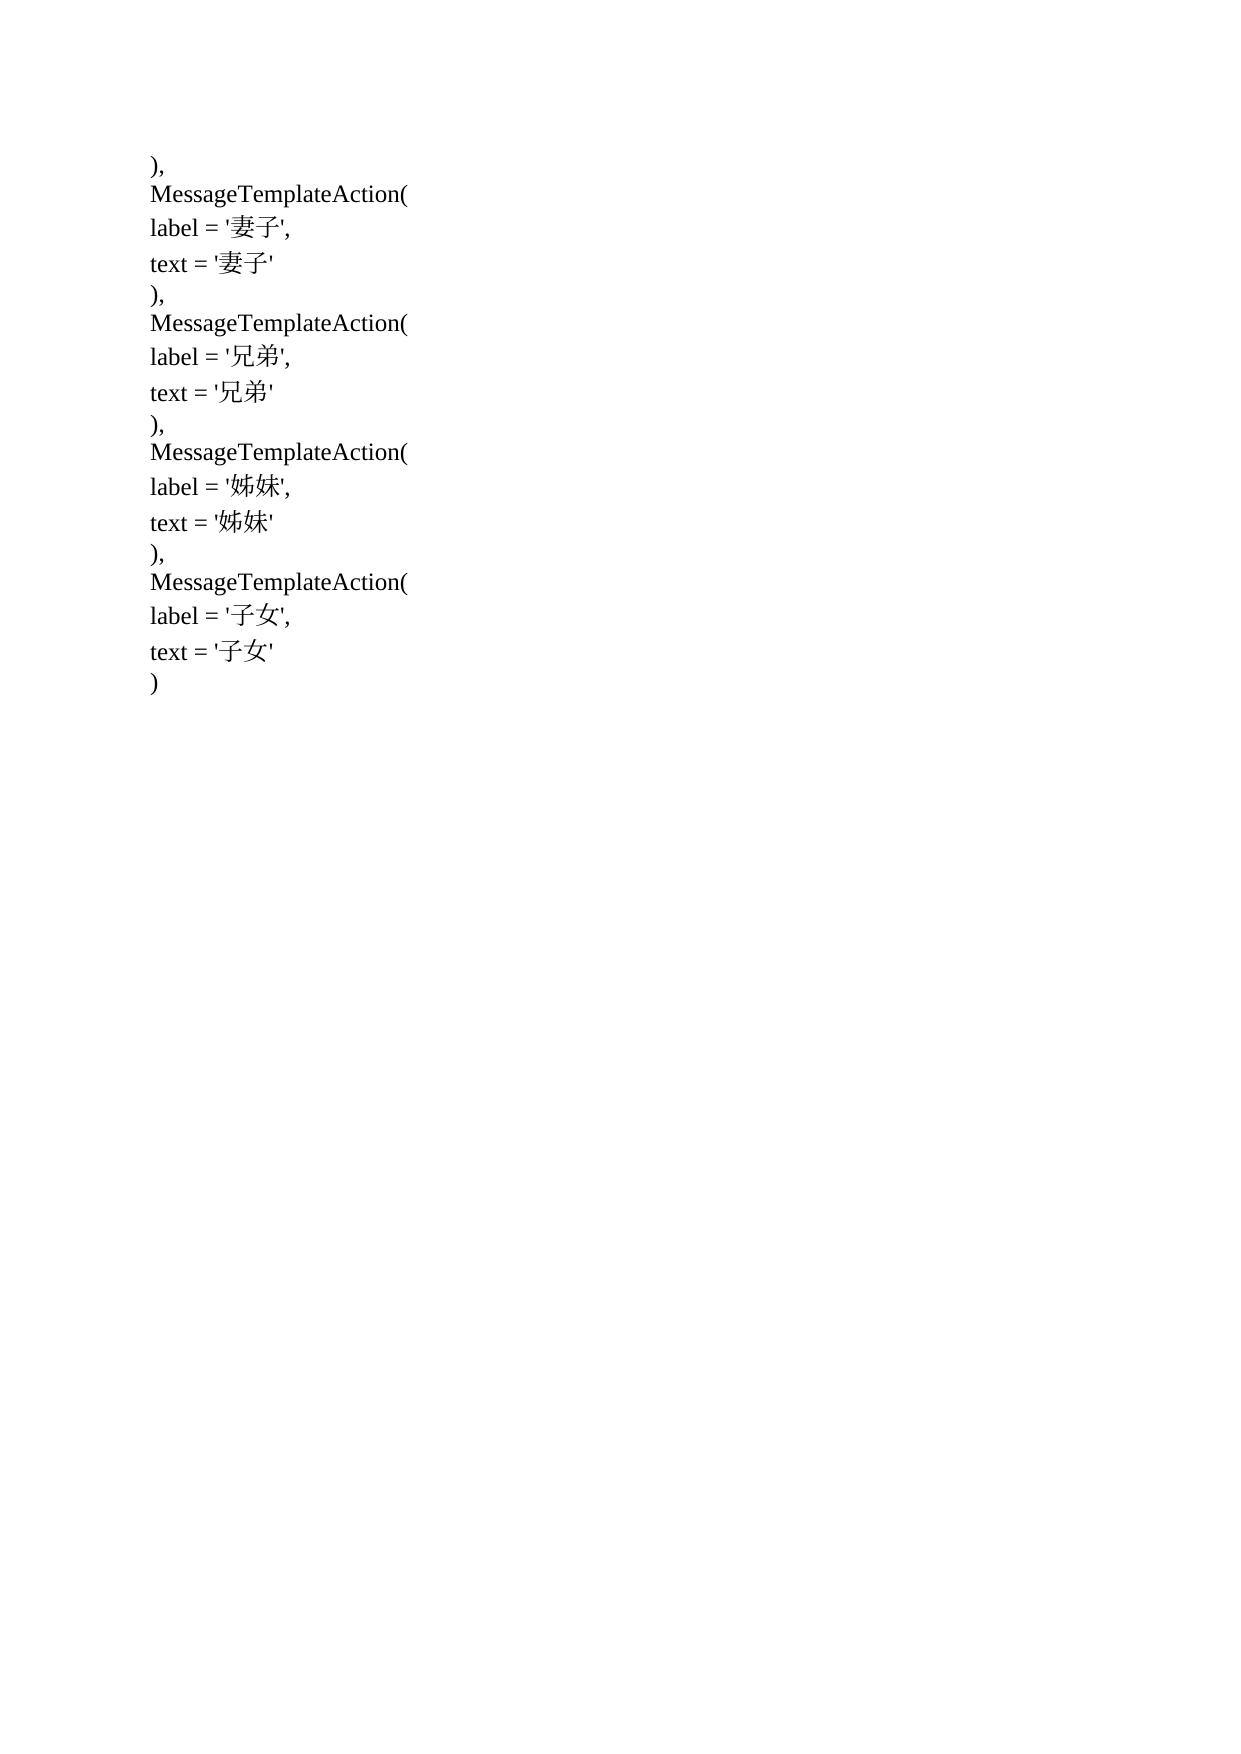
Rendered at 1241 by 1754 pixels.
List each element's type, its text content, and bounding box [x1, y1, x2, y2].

text ) [150, 667, 1090, 696]
text MessageTemplateAction( [150, 308, 1090, 337]
text label = '子女', [150, 596, 1090, 632]
text MessageTemplateAction( [150, 179, 1090, 207]
text text = '姊妹' [150, 502, 1090, 538]
text text = '子女' [150, 632, 1090, 667]
text MessageTemplateAction( [150, 437, 1090, 466]
text text = '妻子' [150, 243, 1090, 279]
text ), [150, 538, 1090, 567]
text text = '兄弟' [150, 373, 1090, 409]
text ), [150, 409, 1090, 437]
text ), [150, 150, 1090, 179]
text label = '妻子', [150, 207, 1090, 243]
text label = '姊妹', [150, 466, 1090, 502]
text ), [150, 279, 1090, 308]
text MessageTemplateAction( [150, 567, 1090, 596]
text label = '兄弟', [150, 337, 1090, 373]
